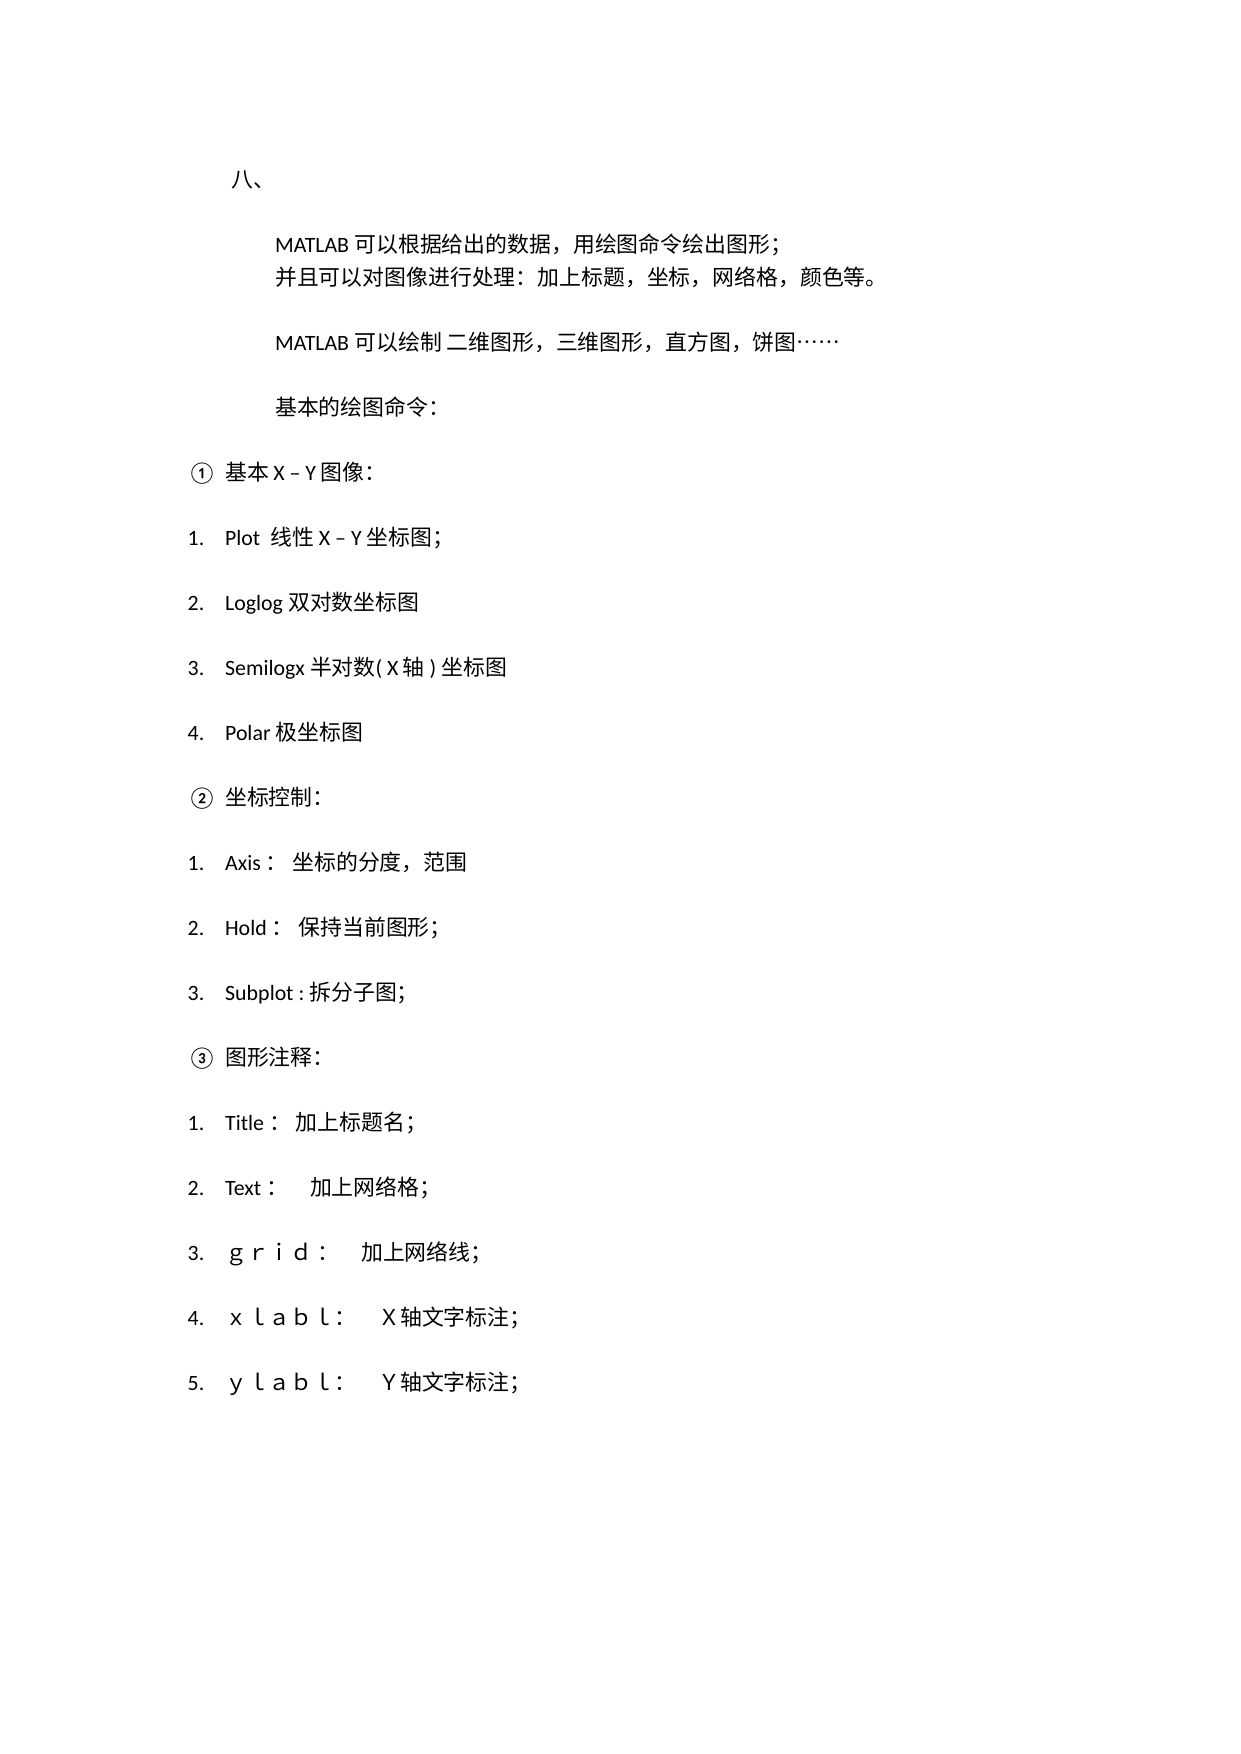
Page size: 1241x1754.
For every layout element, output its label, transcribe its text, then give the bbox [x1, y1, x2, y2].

list Polar 极坐标图 [187, 714, 1053, 747]
list Hold ： 保持当前图形； [187, 909, 1053, 942]
text 基本的绘图命令： [187, 389, 1053, 422]
list 图形注释： [187, 1039, 1053, 1072]
text MATLAB 可以绘制 二维图形，三维图形，直方图，饼图…… [187, 324, 1053, 357]
text 并且可以对图像进行处理：加上标题，坐标，网络格，颜色等。 [187, 259, 1053, 292]
list 基本X – Y图像： [187, 454, 1053, 487]
list Title ： 加上标题名； [187, 1104, 1053, 1137]
list Loglog 双对数坐标图 [187, 584, 1053, 617]
list ｇｒｉｄ ： 加上网络线； [187, 1234, 1053, 1267]
list Text ： 加上网络格； [187, 1169, 1053, 1202]
list ｘｌａｂｌ： Ｘ轴文字标注； [187, 1299, 1053, 1332]
list ｙｌａｂｌ： Ｙ轴文字标注； [187, 1364, 1053, 1397]
text 八、 [187, 162, 1053, 194]
text MATLAB 可以根据给出的数据，用绘图命令绘出图形； [187, 227, 1053, 259]
list Semilogx 半对数( X轴 ) 坐标图 [187, 649, 1053, 682]
list 坐标控制： [187, 779, 1053, 812]
list Plot 线性 X – Y 坐标图； [187, 519, 1053, 552]
list Axis ： 坐标的分度，范围 [187, 844, 1053, 877]
list Subplot : 拆分子图； [187, 974, 1053, 1007]
